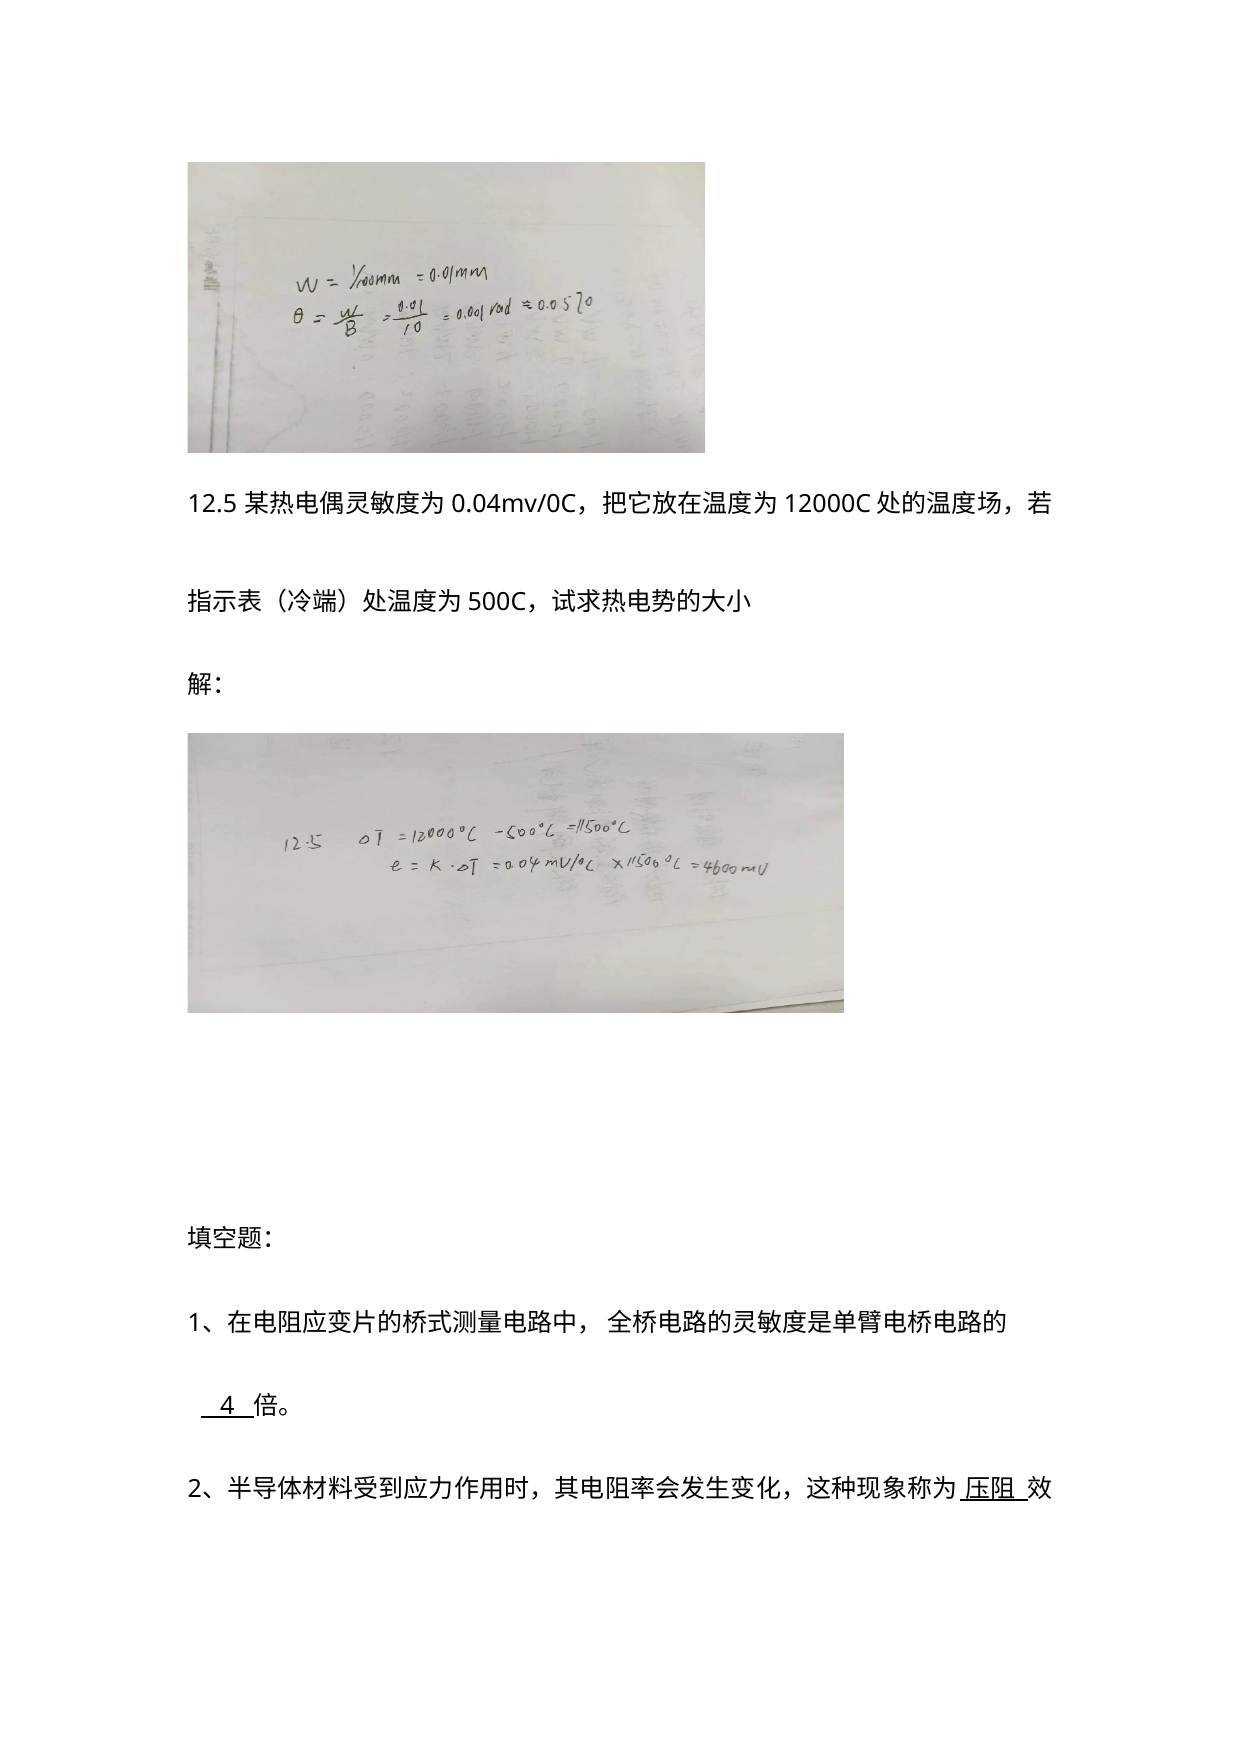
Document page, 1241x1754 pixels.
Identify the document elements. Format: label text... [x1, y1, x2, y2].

picture [187, 733, 844, 1013]
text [187, 1454, 1053, 1519]
picture [187, 162, 706, 453]
text 1、在电阻应变片的桥式测量电路中， 全桥电路的灵敏度是单臂电桥电路的 [187, 1288, 1053, 1353]
text 解： [187, 650, 1053, 715]
text 12.5 某热电偶灵敏度为0.04mv/0C，把它放在温度为12000C处的温度场，若指示表（冷端）处温度为500C，试求热电势的大小 [187, 469, 1053, 632]
text 填空题： [187, 1204, 1053, 1269]
text 4 倍。 [187, 1371, 1053, 1436]
